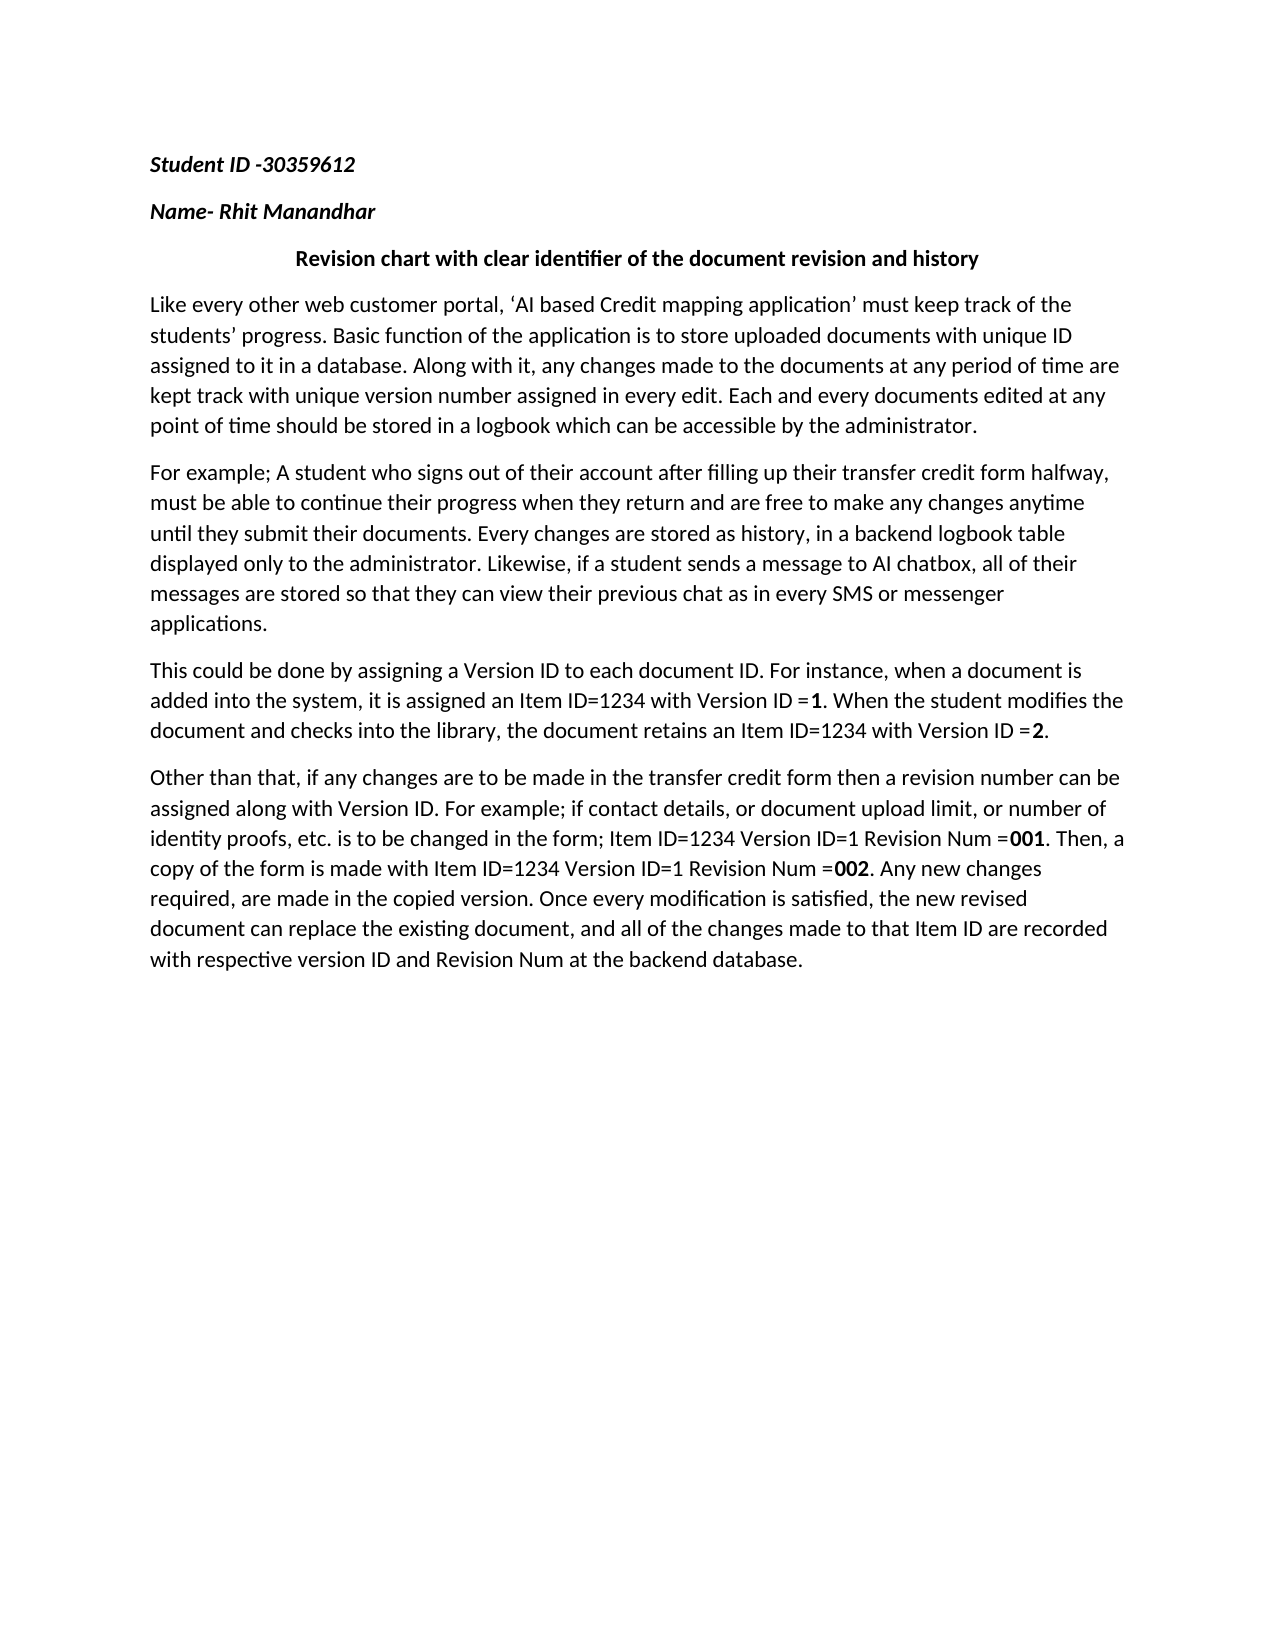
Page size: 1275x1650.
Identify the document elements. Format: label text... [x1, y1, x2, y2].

text For example; A student who signs out of their account after filling up their transfer credit form halfway, must be able to continue their progress when they return and are free to make any changes anytime until they submit their documents. Every changes are stored as history, in a backend logbook table displayed only to the administrator. Likewise, if a student sends a message to AI chatbox, all of their messages are stored so that they can view their previous chat as in every SMS or messenger applications. [150, 458, 1125, 637]
text Like every other web customer portal, ‘AI based Credit mapping application’ must keep track of the students’ progress. Basic function of the application is to store uploaded documents with unique ID assigned to it in a database. Along with it, any changes made to the documents at any period of time are kept track with unique version number assigned in every edit. Each and every documents edited at any point of time should be stored in a logbook which can be accessible by the administrator. [150, 291, 1125, 439]
text Student ID -30359612 [150, 150, 1125, 178]
text Revision chart with clear identifier of the document revision and history [150, 244, 1125, 272]
text This could be done by assigning a Version ID to each document ID. For instance, when a document is added into the system, it is assigned an Item ID=1234 with Version ID =1. When the student modifies the document and checks into the library, the document retains an Item ID=1234 with Version ID =2. [150, 656, 1125, 745]
text Name- Rhit Manandhar [150, 197, 1125, 225]
text Other than that, if any changes are to be made in the transfer credit form then a revision number can be assigned along with Version ID. For example; if contact details, or document upload limit, or number of identity proofs, etc. is to be changed in the form; Item ID=1234 Version ID=1 Revision Num =001. Then, a copy of the form is made with Item ID=1234 Version ID=1 Revision Num =002. Any new changes required, are made in the copied version. Once every modification is satisfied, the new revised document can replace the existing document, and all of the changes made to that Item ID are recorded with respective version ID and Revision Num at the backend database. [150, 763, 1125, 973]
